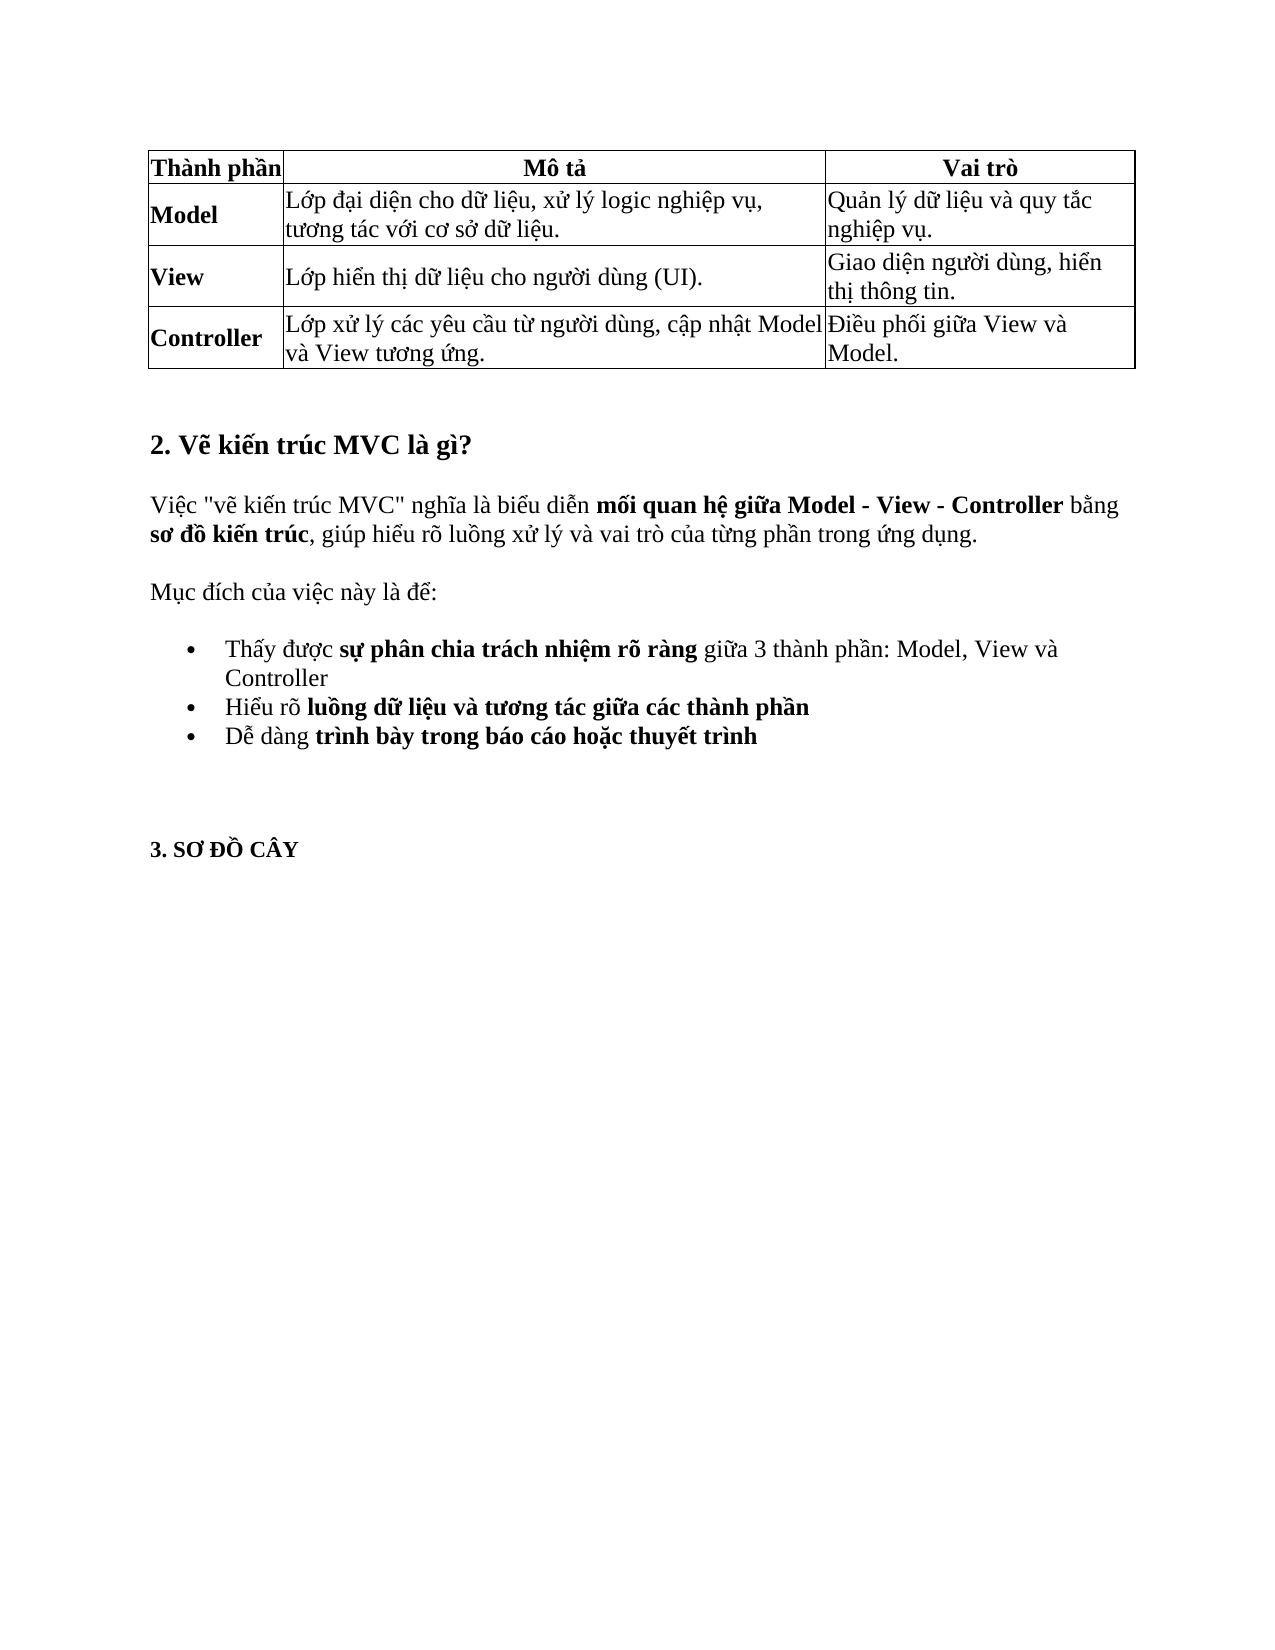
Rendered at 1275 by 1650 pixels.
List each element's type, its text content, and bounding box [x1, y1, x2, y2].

text Việc "vẽ kiến trúc MVC" nghĩa là biểu diễn mối quan hệ giữa Model - View - Controller bằng sơ đồ kiến trúc, giúp hiểu rõ luồng xử lý và vai trò của từng phần trong ứng dụng. [150, 490, 1125, 547]
table_cell Lớp đại diện cho dữ liệu, xử lý logic nghiệp vụ, tương tác với cơ sở dữ liệu. [284, 184, 825, 244]
table_cell Model [149, 184, 283, 244]
table_cell View [149, 246, 283, 306]
table_cell Giao diện người dùng, hiển thị thông tin. [826, 246, 1134, 306]
table_header Mô tả [284, 151, 825, 183]
text 2. Vẽ kiến trúc MVC là gì? [150, 428, 1125, 461]
list Dễ dàng trình bày trong báo cáo hoặc thuyết trình [187, 721, 1125, 749]
text Mục đích của việc này là để: [150, 577, 1125, 605]
table_cell Lớp hiển thị dữ liệu cho người dùng (UI). [284, 246, 825, 306]
table_cell Controller [149, 307, 283, 368]
table_header Vai trò [826, 151, 1134, 183]
list Hiểu rõ luồng dữ liệu và tương tác giữa các thành phần [187, 692, 1125, 721]
table_header Thành phần [149, 151, 283, 183]
table_cell Điều phối giữa View và Model. [826, 307, 1134, 368]
table_cell Lớp xử lý các yêu cầu từ người dùng, cập nhật Model và View tương ứng. [284, 307, 825, 368]
list Thấy được sự phân chia trách nhiệm rõ ràng giữa 3 thành phần: Model, View và Controller [187, 634, 1125, 692]
text 3. SƠ ĐỒ CÂY [150, 837, 1125, 863]
table_cell Quản lý dữ liệu và quy tắc nghiệp vụ. [826, 184, 1134, 244]
